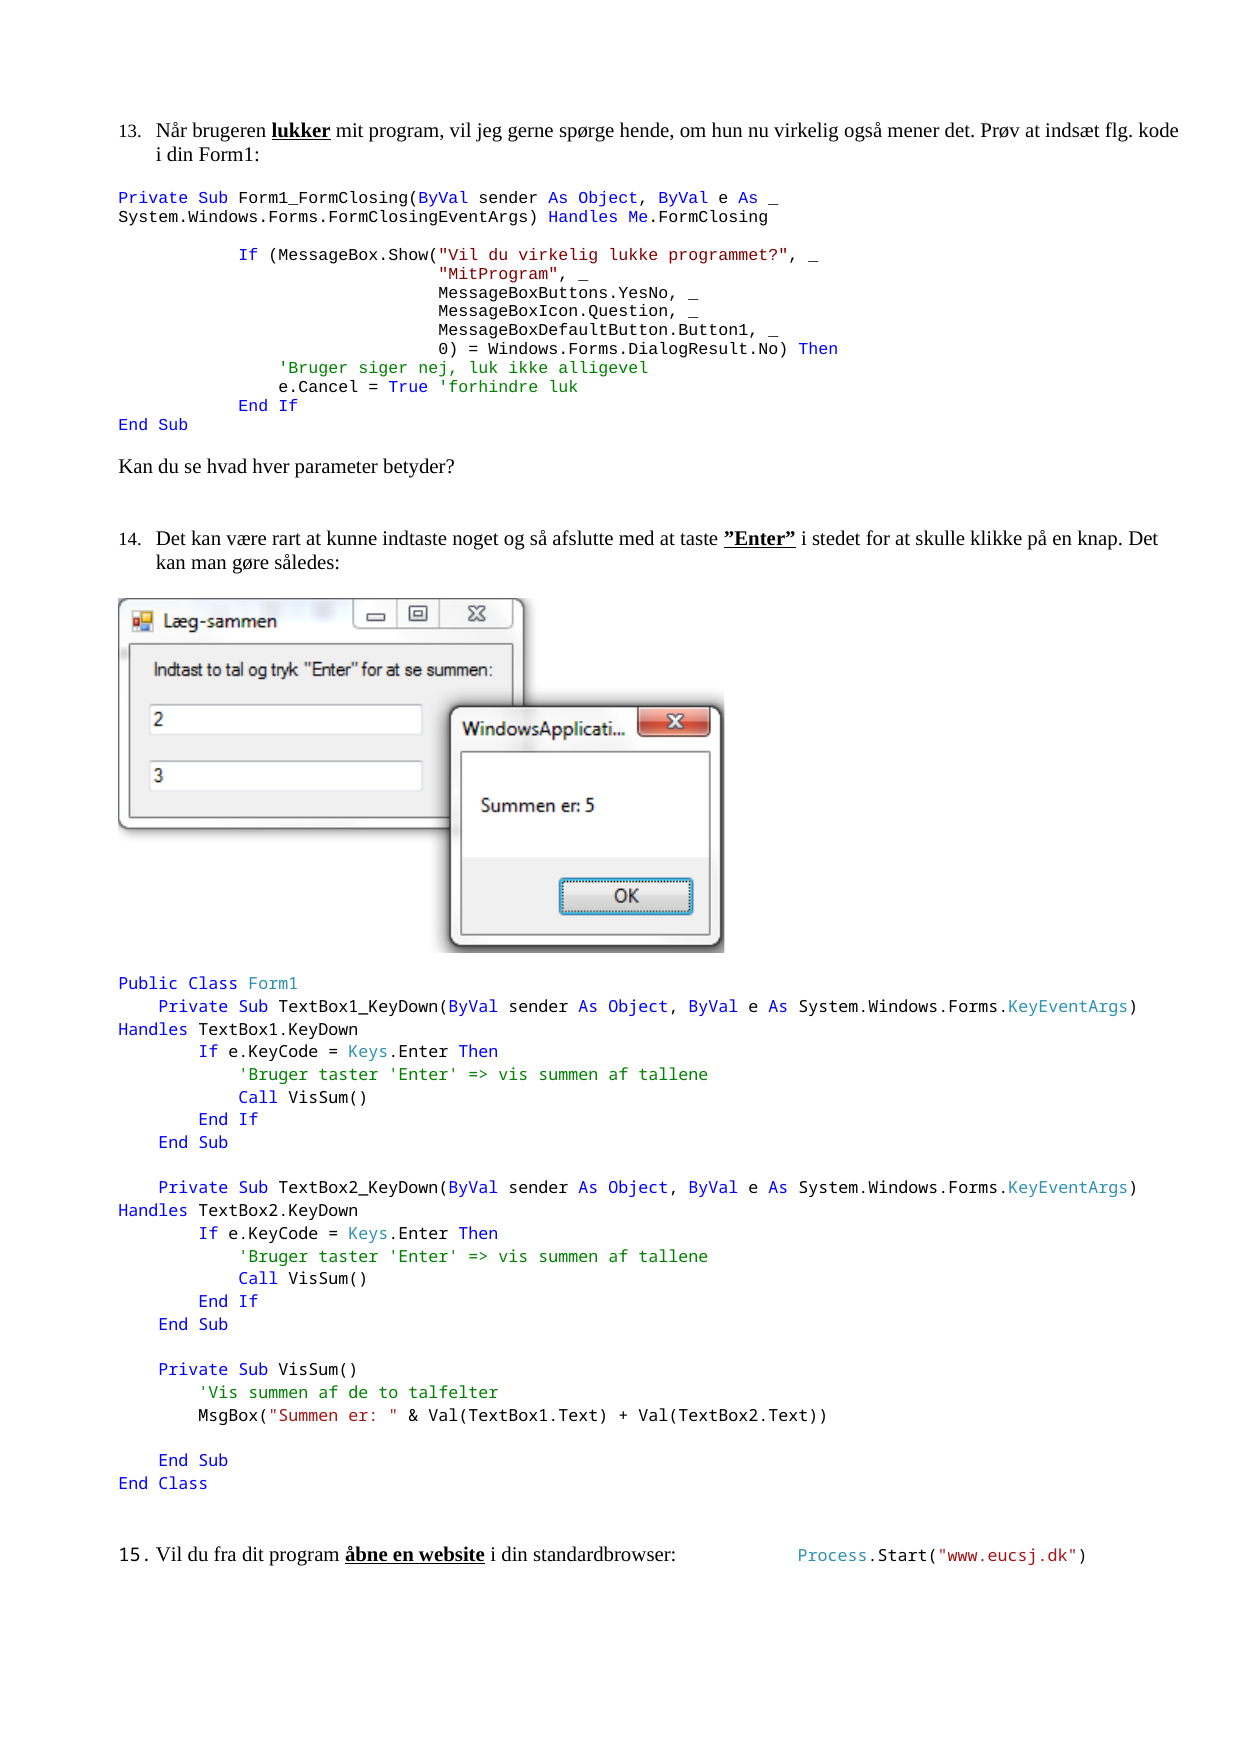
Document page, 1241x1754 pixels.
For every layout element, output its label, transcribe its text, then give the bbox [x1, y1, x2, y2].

text e.Cancel = True 'forhindre luk [118, 378, 1181, 397]
text 0) = Windows.Forms.DialogResult.No) Then [118, 341, 1181, 359]
text 'Vis summen af de to talfelter [118, 1381, 1181, 1403]
list Det kan være rart at kunne indtaste noget og så afslutte med at taste ”Enter” i stedet for at skulle klikke på en knap. Det kan man gøre således: [118, 526, 1181, 574]
text End Sub [118, 1312, 1181, 1335]
list Vil du fra dit program åbne en website i din standardbrowser: Process.Start("www.eucsj.dk") [118, 1541, 1181, 1567]
text End Sub [118, 1449, 1181, 1471]
text End If [118, 1290, 1181, 1312]
text End Class [118, 1471, 1181, 1494]
text If e.KeyCode = Keys.Enter Then [118, 1222, 1181, 1244]
text Call VisSum() [118, 1267, 1181, 1290]
text End Sub [118, 416, 1181, 435]
list Når brugeren lukker mit program, vil jeg gerne spørge hende, om hun nu virkelig også mener det. Prøv at indsæt flg. kode i din Form1: [118, 118, 1181, 166]
text MessageBoxDefaultButton.Button1, _ [118, 322, 1181, 341]
text Private Sub VisSum() [118, 1358, 1181, 1381]
text If (MessageBox.Show("Vil du virkelig lukke programmet?", _ [118, 246, 1181, 265]
text Kan du se hvad hver parameter betyder? [118, 454, 1181, 478]
text Private Sub Form1_FormClosing(ByVal sender As Object, ByVal e As _ System.Windows.Forms.FormClosingEventArgs) Handles Me.FormClosing [118, 190, 1181, 228]
text 'Bruger siger nej, luk ikke alligevel [118, 359, 1181, 378]
text End Sub [118, 1131, 1181, 1153]
text 'Bruger taster 'Enter' => vis summen af tallene [118, 1244, 1181, 1267]
text 'Bruger taster 'Enter' => vis summen af tallene [118, 1063, 1181, 1085]
text Private Sub TextBox2_KeyDown(ByVal sender As Object, ByVal e As System.Windows.Forms.KeyEventArgs) Handles TextBox2.KeyDown [118, 1176, 1181, 1222]
text "MitProgram", _ [118, 265, 1181, 284]
text Private Sub TextBox1_KeyDown(ByVal sender As Object, ByVal e As System.Windows.Forms.KeyEventArgs) Handles TextBox1.KeyDown [118, 994, 1181, 1040]
text MessageBoxIcon.Question, _ [118, 303, 1181, 322]
picture [118, 598, 725, 953]
text Call VisSum() [118, 1085, 1181, 1108]
text MessageBoxButtons.YesNo, _ [118, 284, 1181, 303]
text Public Class Form1 [118, 972, 1181, 994]
text End If [118, 397, 1181, 416]
text If e.KeyCode = Keys.Enter Then [118, 1040, 1181, 1063]
text End If [118, 1108, 1181, 1131]
text MsgBox("Summen er: " & Val(TextBox1.Text) + Val(TextBox2.Text)) [118, 1403, 1181, 1426]
